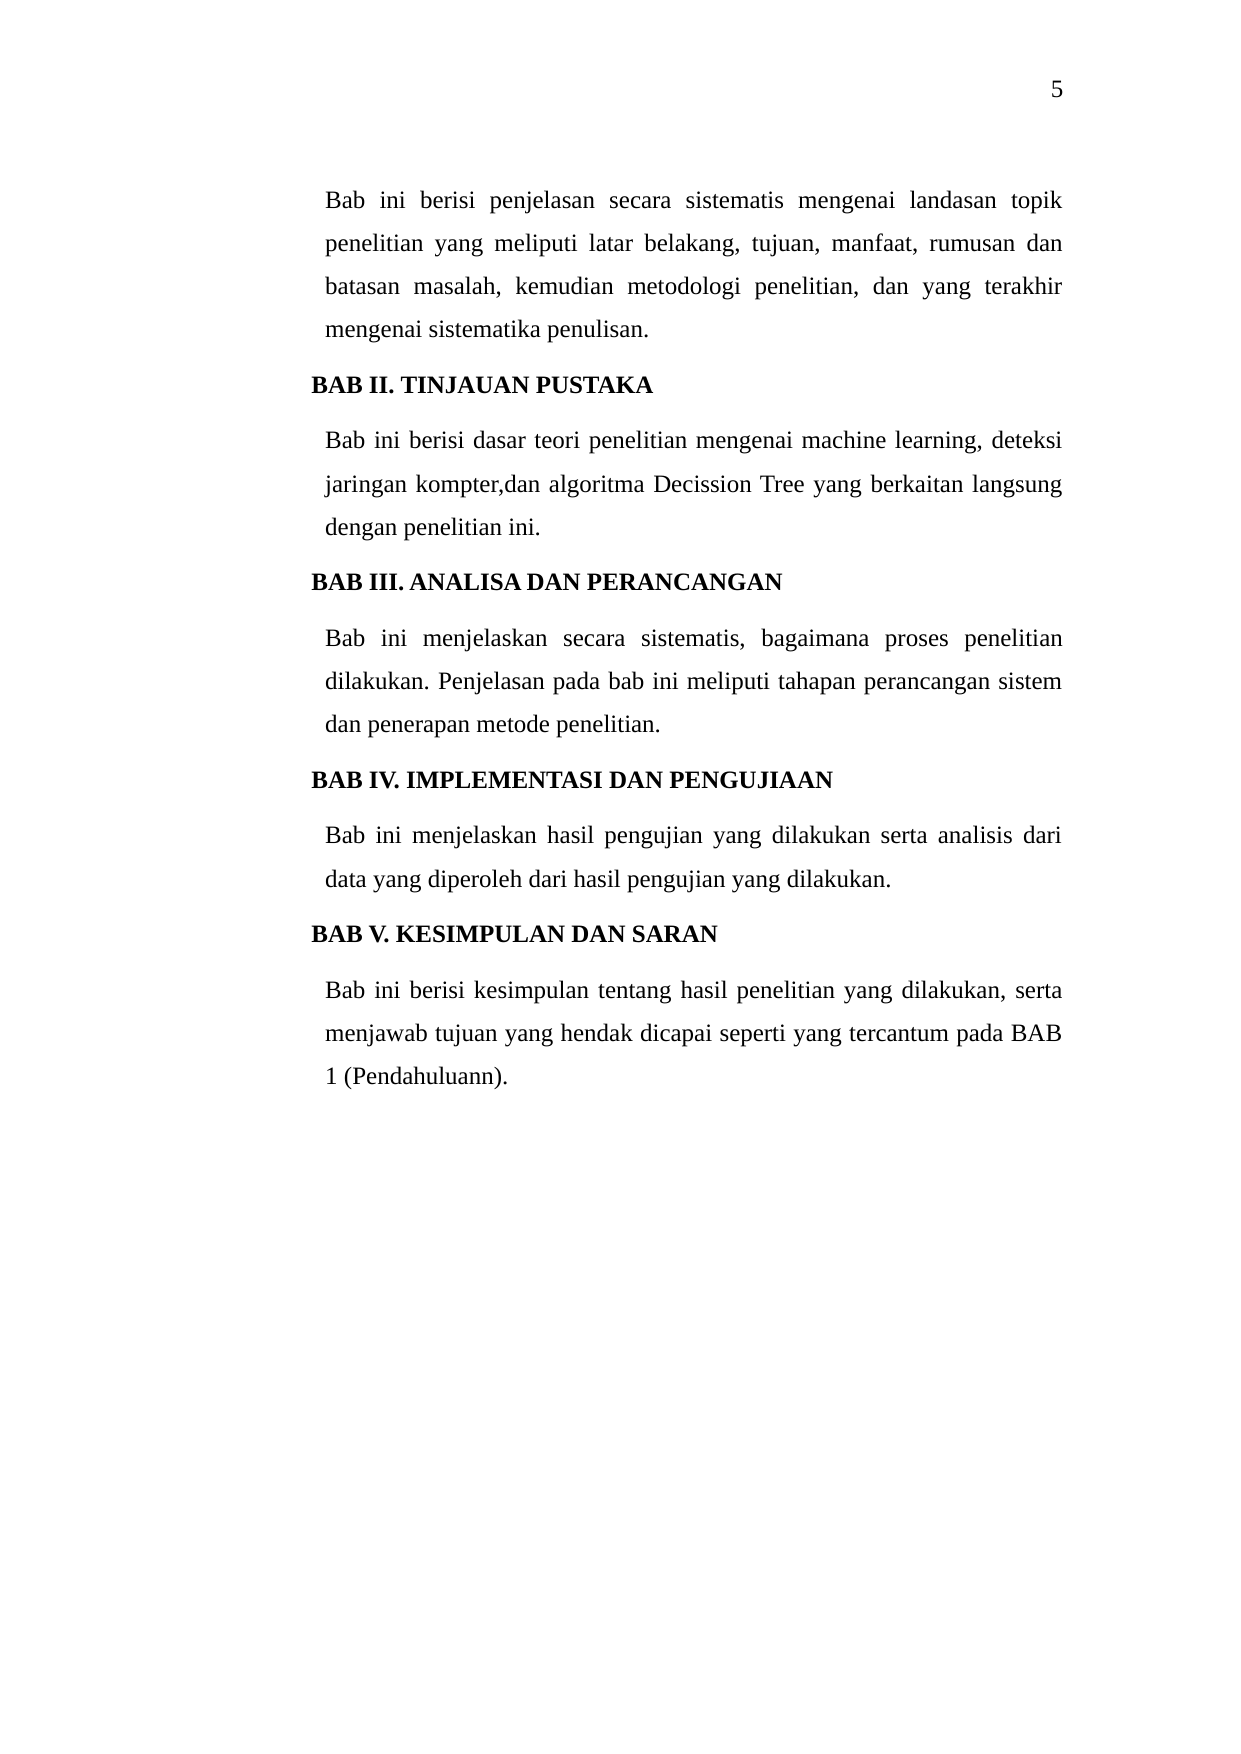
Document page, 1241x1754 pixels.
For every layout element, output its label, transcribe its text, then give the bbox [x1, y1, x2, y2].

text BAB IV. IMPLEMENTASI DAN PENGUJIAAN [311, 765, 1063, 794]
text Bab ini menjelaskan hasil pengujian yang dilakukan serta analisis dari data yang diperoleh dari hasil pengujian yang dilakukan. [325, 821, 1063, 892]
text BAB II. TINJAUAN PUSTAKA [311, 370, 1063, 399]
text BAB III. ANALISA DAN PERANCANGAN [311, 567, 1063, 596]
text Bab ini menjelaskan secara sistematis, bagaimana proses penelitian dilakukan. Penjelasan pada bab ini meliputi tahapan perancangan sistem dan penerapan metode penelitian. [325, 623, 1063, 738]
text Bab ini berisi kesimpulan tentang hasil penelitian yang dilakukan, serta menjawab tujuan yang hendak dicapai seperti yang tercantum pada BAB 1 (Pendahuluann). [325, 975, 1063, 1090]
text Bab ini berisi dasar teori penelitian mengenai machine learning, deteksi jaringan kompter,dan algoritma Decission Tree yang berkaitan langsung dengan penelitian ini. [325, 426, 1063, 541]
text Bab ini berisi penjelasan secara sistematis mengenai landasan topik penelitian yang meliputi latar belakang, tujuan, manfaat, rumusan dan batasan masalah, kemudian metodologi penelitian, dan yang terakhir mengenai sistematika penulisan. [325, 185, 1063, 343]
text BAB V. KESIMPULAN DAN SARAN [311, 919, 1063, 948]
